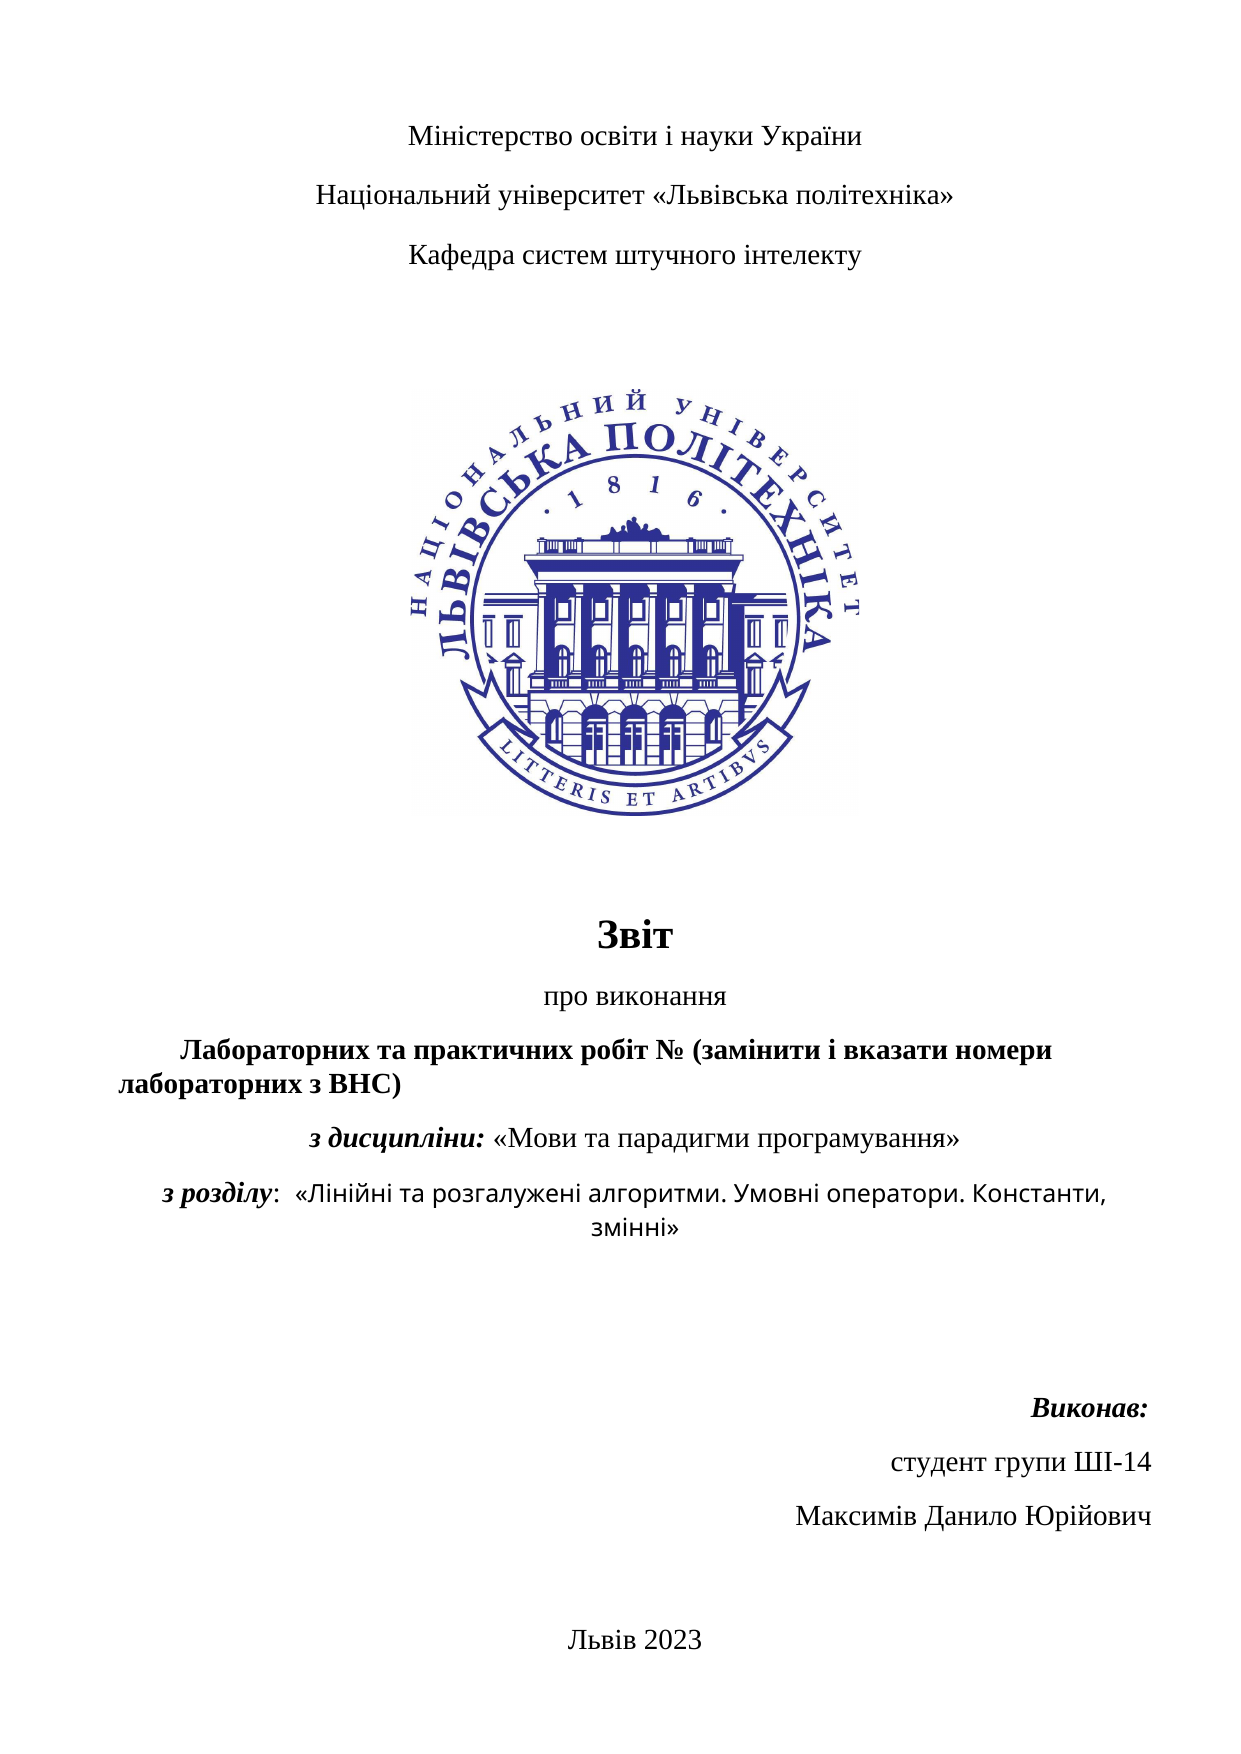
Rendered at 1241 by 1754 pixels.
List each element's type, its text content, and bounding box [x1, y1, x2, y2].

text про виконання [118, 978, 1152, 1012]
text Міністерство освіти і науки України [118, 118, 1152, 152]
text Звіт [118, 909, 1152, 957]
text Максимів Данило Юрійович [118, 1498, 1152, 1532]
text Кафедра систем штучного інтелекту [118, 237, 1152, 270]
text з дисципліни: «Мови та парадигми програмування» [118, 1120, 1152, 1154]
text Виконав: [118, 1390, 1152, 1423]
text з розділу: «Лінійні та розгалужені алгоритми. Умовні оператори. Константи, змінні» [118, 1175, 1152, 1243]
text студент групи ШІ-14 [118, 1444, 1152, 1478]
text Лабораторних та практичних робіт № (замінити і вказати номери лабораторних з ВНС) [118, 1032, 1152, 1099]
picture [410, 389, 860, 816]
text Національний університет «Львівська політехніка» [118, 177, 1152, 211]
